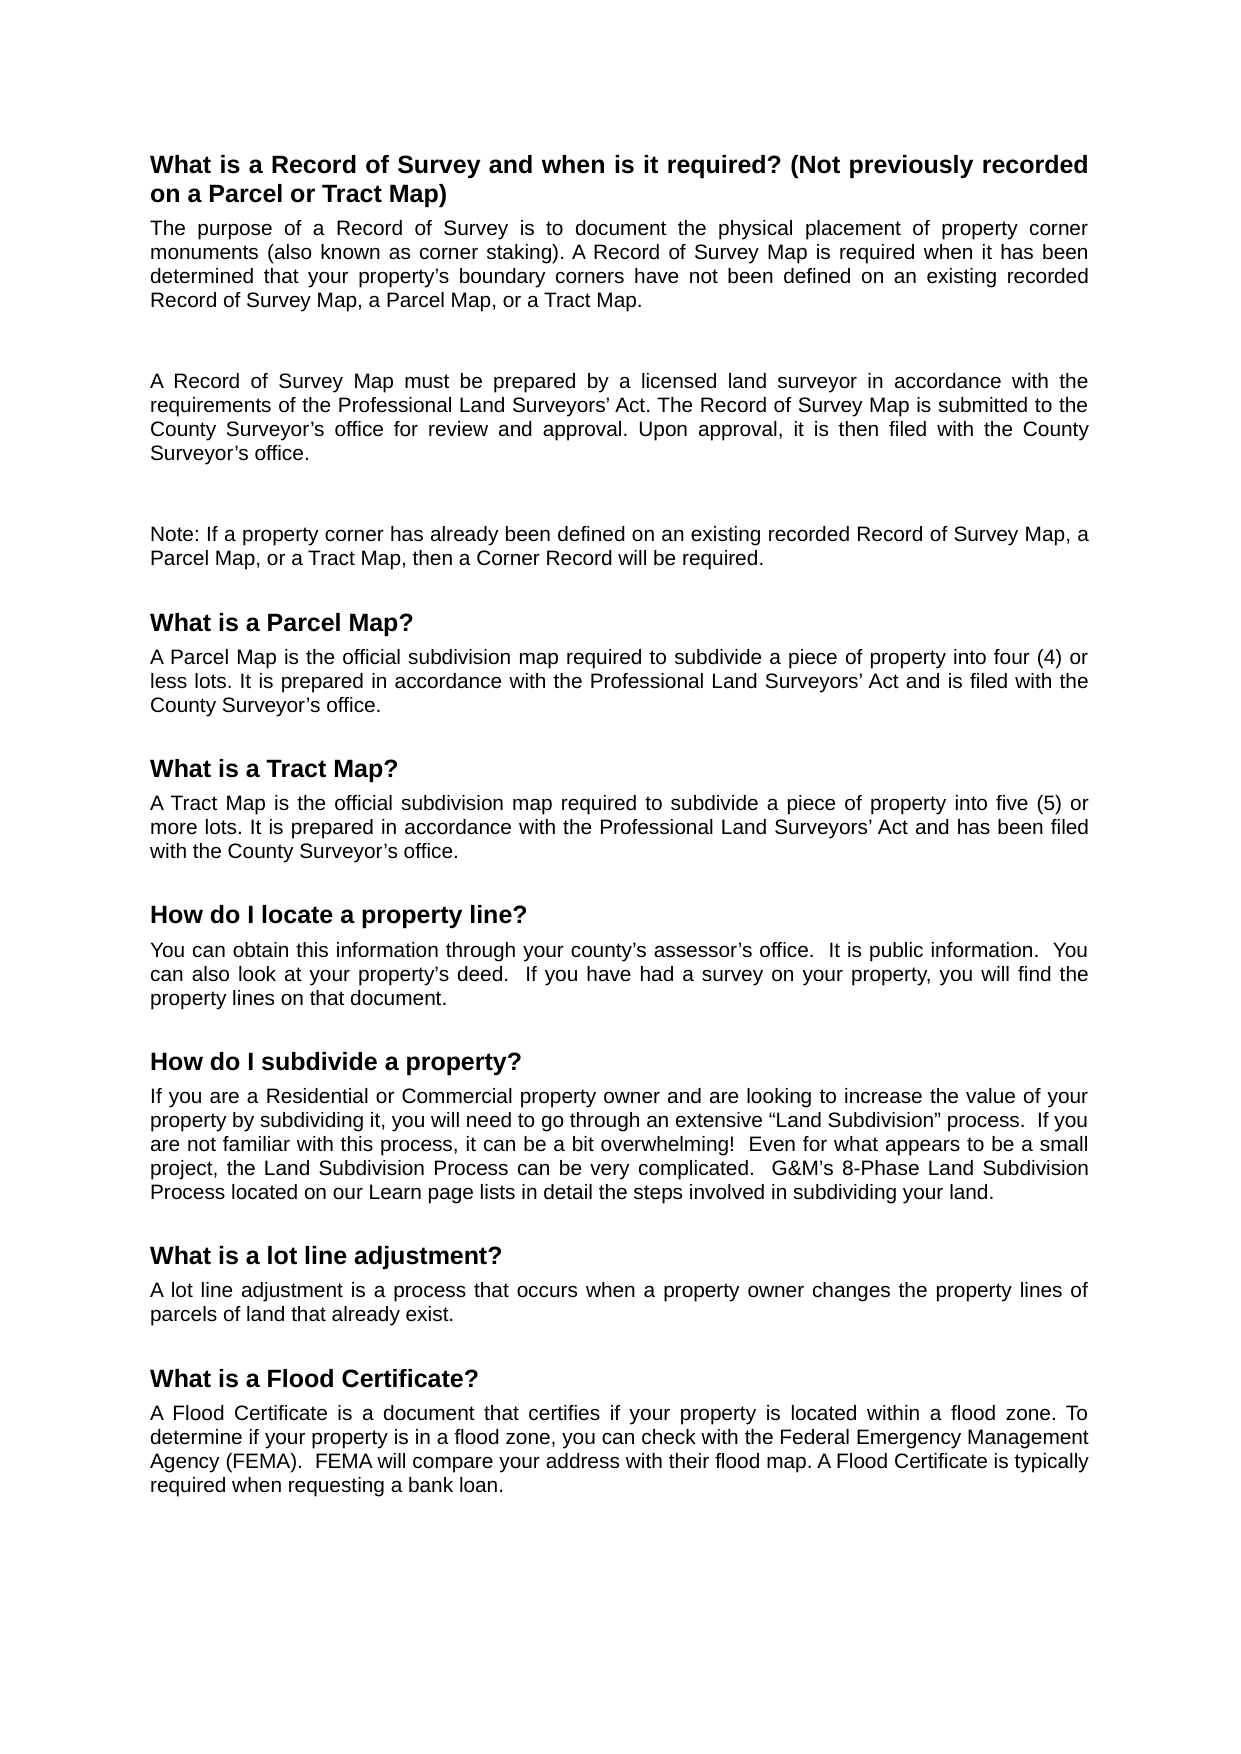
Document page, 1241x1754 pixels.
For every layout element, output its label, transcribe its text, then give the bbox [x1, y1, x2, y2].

subtitle What is a Flood Certificate? [150, 1364, 1090, 1392]
subtitle What is a Tract Map? [150, 754, 1090, 783]
text A Record of Survey Map must be prepared by a licensed land surveyor in accordance with the requirements of the Professional Land Surveyors’ Act. The Record of Survey Map is submitted to the County Surveyor’s office for review and approval. Upon approval, it is then filed with the County Surveyor’s office. [150, 369, 1090, 465]
subtitle How do I locate a property line? [150, 900, 1090, 929]
text If you are a Residential or Commercial property owner and are looking to increase the value of your property by subdividing it, you will need to go through an extensive “Land Subdivision” process. If you are not familiar with this process, it can be a bit overwhelming! Even for what appears to be a small project, the Land Subdivision Process can be very complicated. G&M’s 8-Phase Land Subdivision Process located on our Learn page lists in detail the steps involved in subdividing your land. [150, 1084, 1090, 1204]
text You can obtain this information through your county’s assessor’s office. It is public information. You can also look at your property’s deed. If you have had a survey on your property, you will find the property lines on that document. [150, 937, 1090, 1009]
subtitle How do I subdivide a property? [150, 1047, 1090, 1076]
text A Parcel Map is the official subdivision map required to subdivide a piece of property into four (4) or less lots. It is prepared in accordance with the Professional Land Surveyors’ Act and is filed with the County Surveyor’s office. [150, 644, 1090, 716]
text Note: If a property corner has already been defined on an existing recorded Record of Survey Map, a Parcel Map, or a Tract Map, then a Corner Record will be required. [150, 522, 1090, 570]
subtitle What is a lot line adjustment? [150, 1241, 1090, 1270]
text The purpose of a Record of Survey is to document the physical placement of property corner monuments (also known as corner staking). A Record of Survey Map is required when it has been determined that your property’s boundary corners have not been defined on an existing recorded Record of Survey Map, a Parcel Map, or a Tract Map. [150, 216, 1090, 312]
text A Flood Certificate is a document that certifies if your property is located within a flood zone. To determine if your property is in a flood zone, you can check with the Federal Emergency Management Agency (FEMA). FEMA will compare your address with their flood map. A Flood Certificate is typically required when requesting a bank loan. [150, 1401, 1090, 1497]
subtitle What is a Parcel Map? [150, 607, 1090, 636]
subtitle What is a Record of Survey and when is it required? (Not previously recorded on a Parcel or Tract Map) [150, 150, 1090, 207]
text A lot line adjustment is a process that occurs when a property owner changes the property lines of parcels of land that already exist. [150, 1278, 1090, 1326]
text A Tract Map is the official subdivision map required to subdivide a piece of property into five (5) or more lots. It is prepared in accordance with the Professional Land Surveyors’ Act and has been filed with the County Surveyor’s office. [150, 791, 1090, 863]
